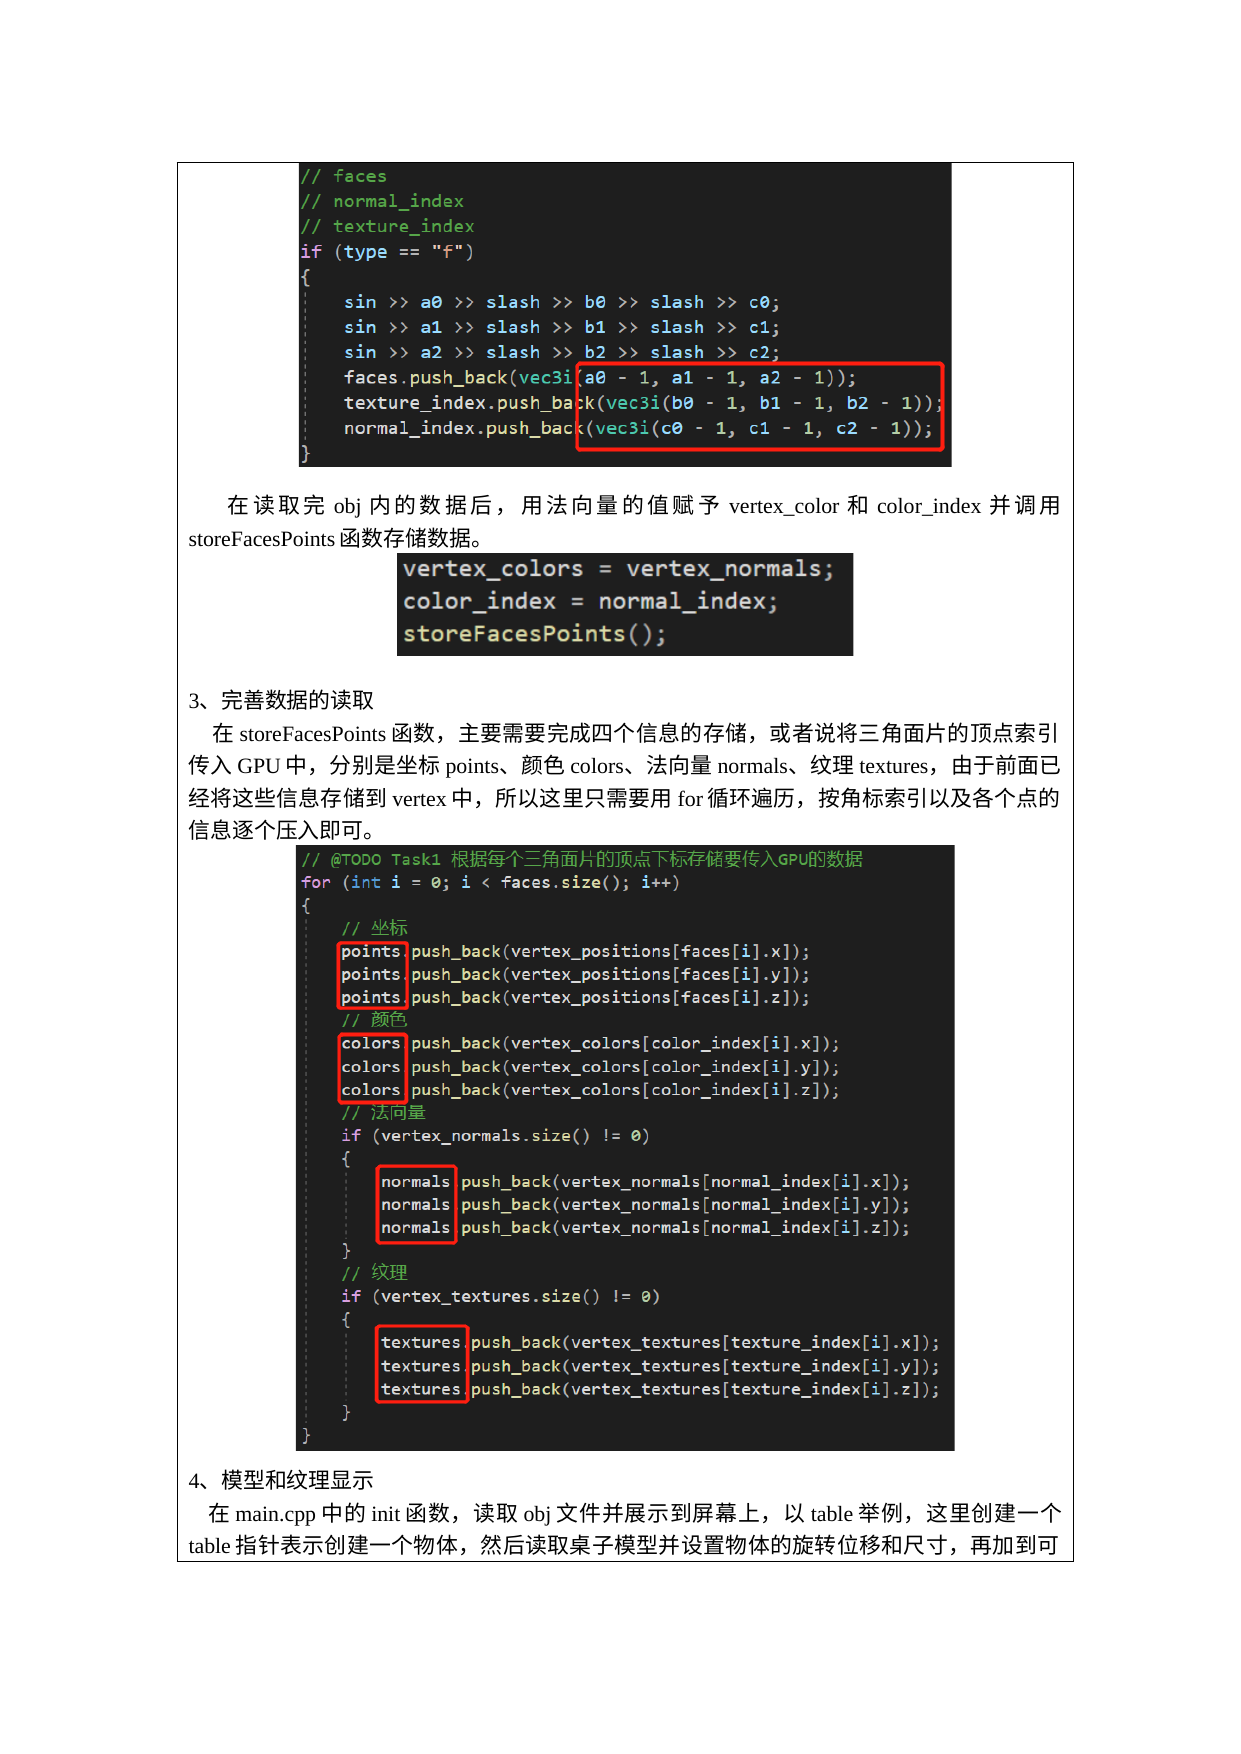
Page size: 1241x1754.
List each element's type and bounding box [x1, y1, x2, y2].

picture [295, 845, 955, 1451]
picture [298, 163, 952, 467]
picture [397, 553, 854, 656]
table_header [178, 163, 1073, 1561]
